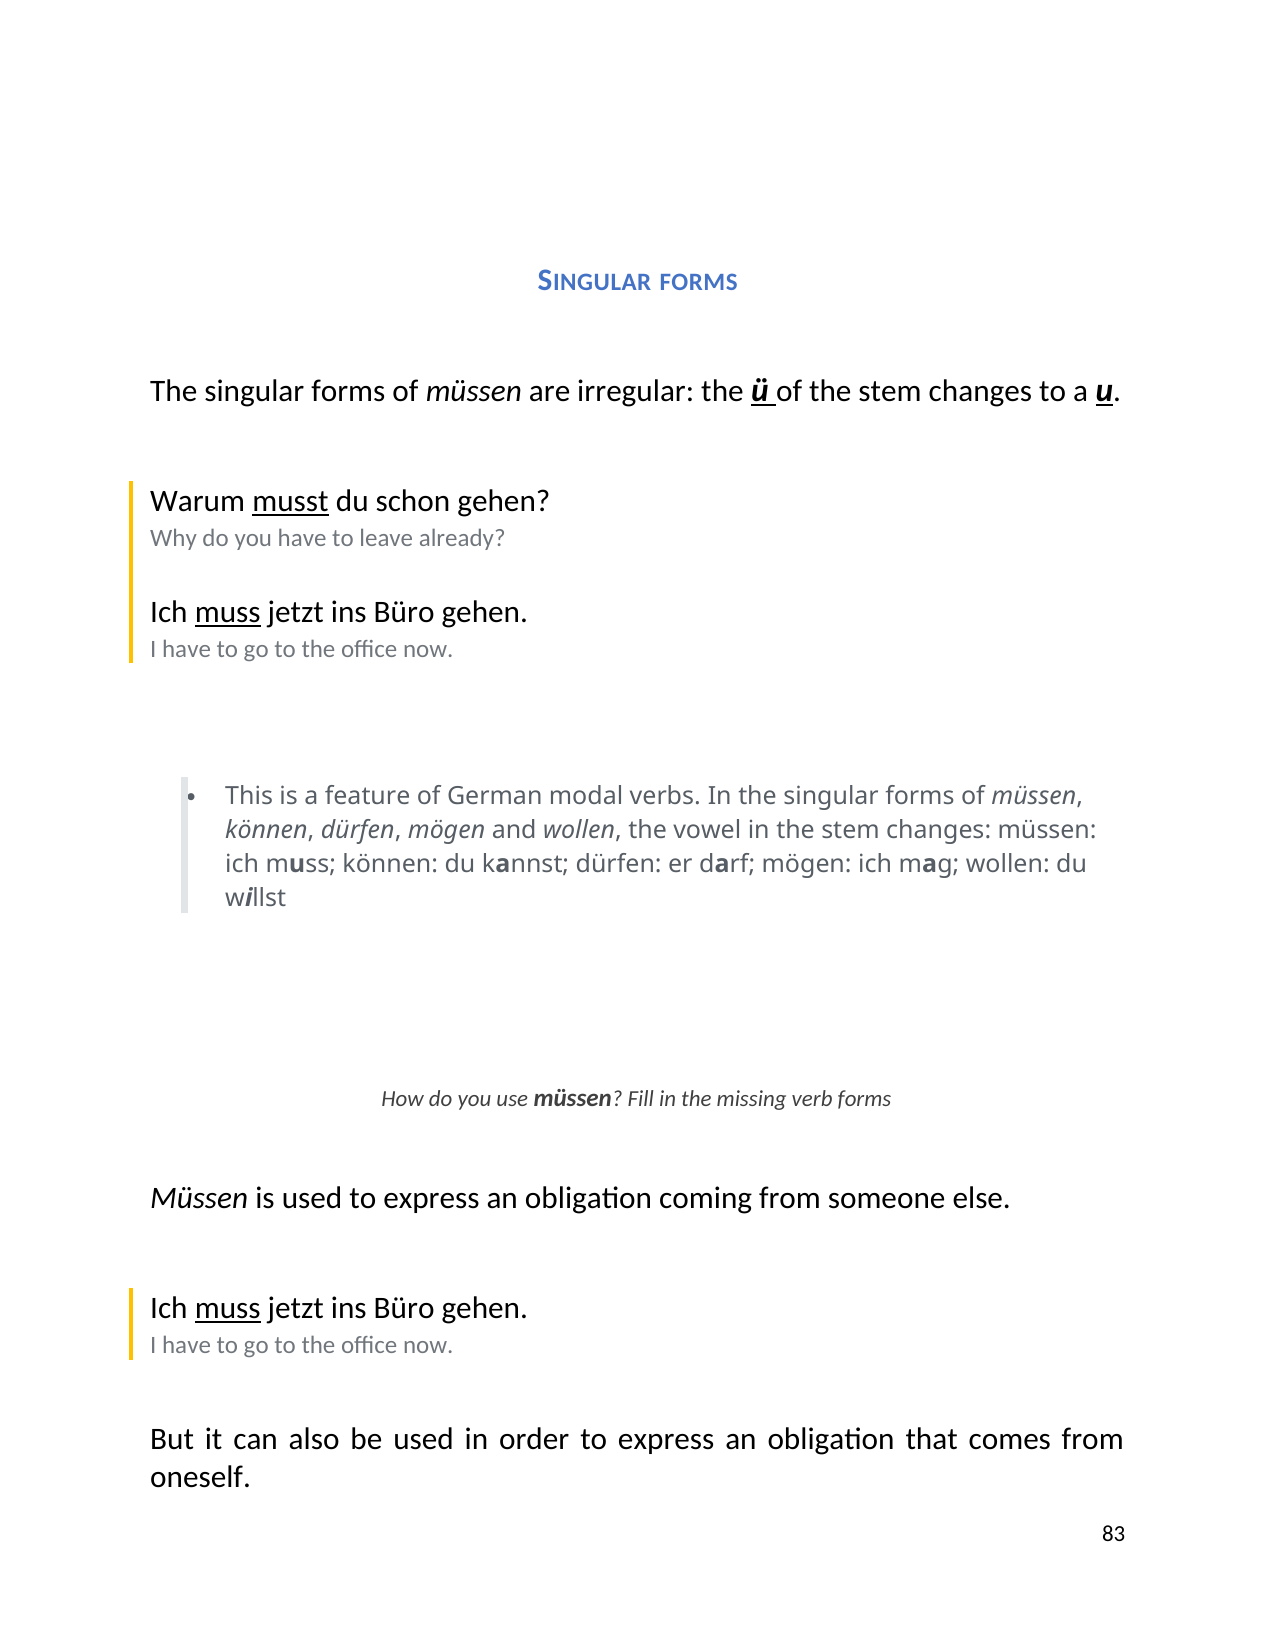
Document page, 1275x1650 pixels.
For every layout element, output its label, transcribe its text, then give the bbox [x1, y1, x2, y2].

text I have to go to the office now. [133, 633, 1125, 663]
text Why do you have to leave already? [133, 522, 1125, 553]
text The singular forms of müssen are irregular: the ü of the stem changes to a u. [150, 369, 1125, 410]
text Müssen is used to express an obligation coming from someone else. [150, 1178, 1125, 1217]
text Singular forms [150, 259, 1125, 298]
text Ich muss jetzt ins Büro gehen. [133, 1288, 1125, 1326]
text But it can also be used in order to express an obligation that comes from oneself. [150, 1419, 1125, 1495]
text Ich muss jetzt ins Büro gehen. [133, 592, 1125, 630]
text How do you use müssen? Fill in the missing verb forms [240, 1082, 1035, 1113]
text Warum musst du schon gehen? [133, 481, 1125, 519]
text I have to go to the office now. [133, 1329, 1125, 1360]
list This is a feature of German modal verbs. In the singular forms of müssen, können, dürfen, mögen and wollen, the vowel in the stem changes: müssen: ich muss; können: du kannst; dürfen: er darf; mögen: ich mag; wollen: du willst [188, 777, 1125, 913]
